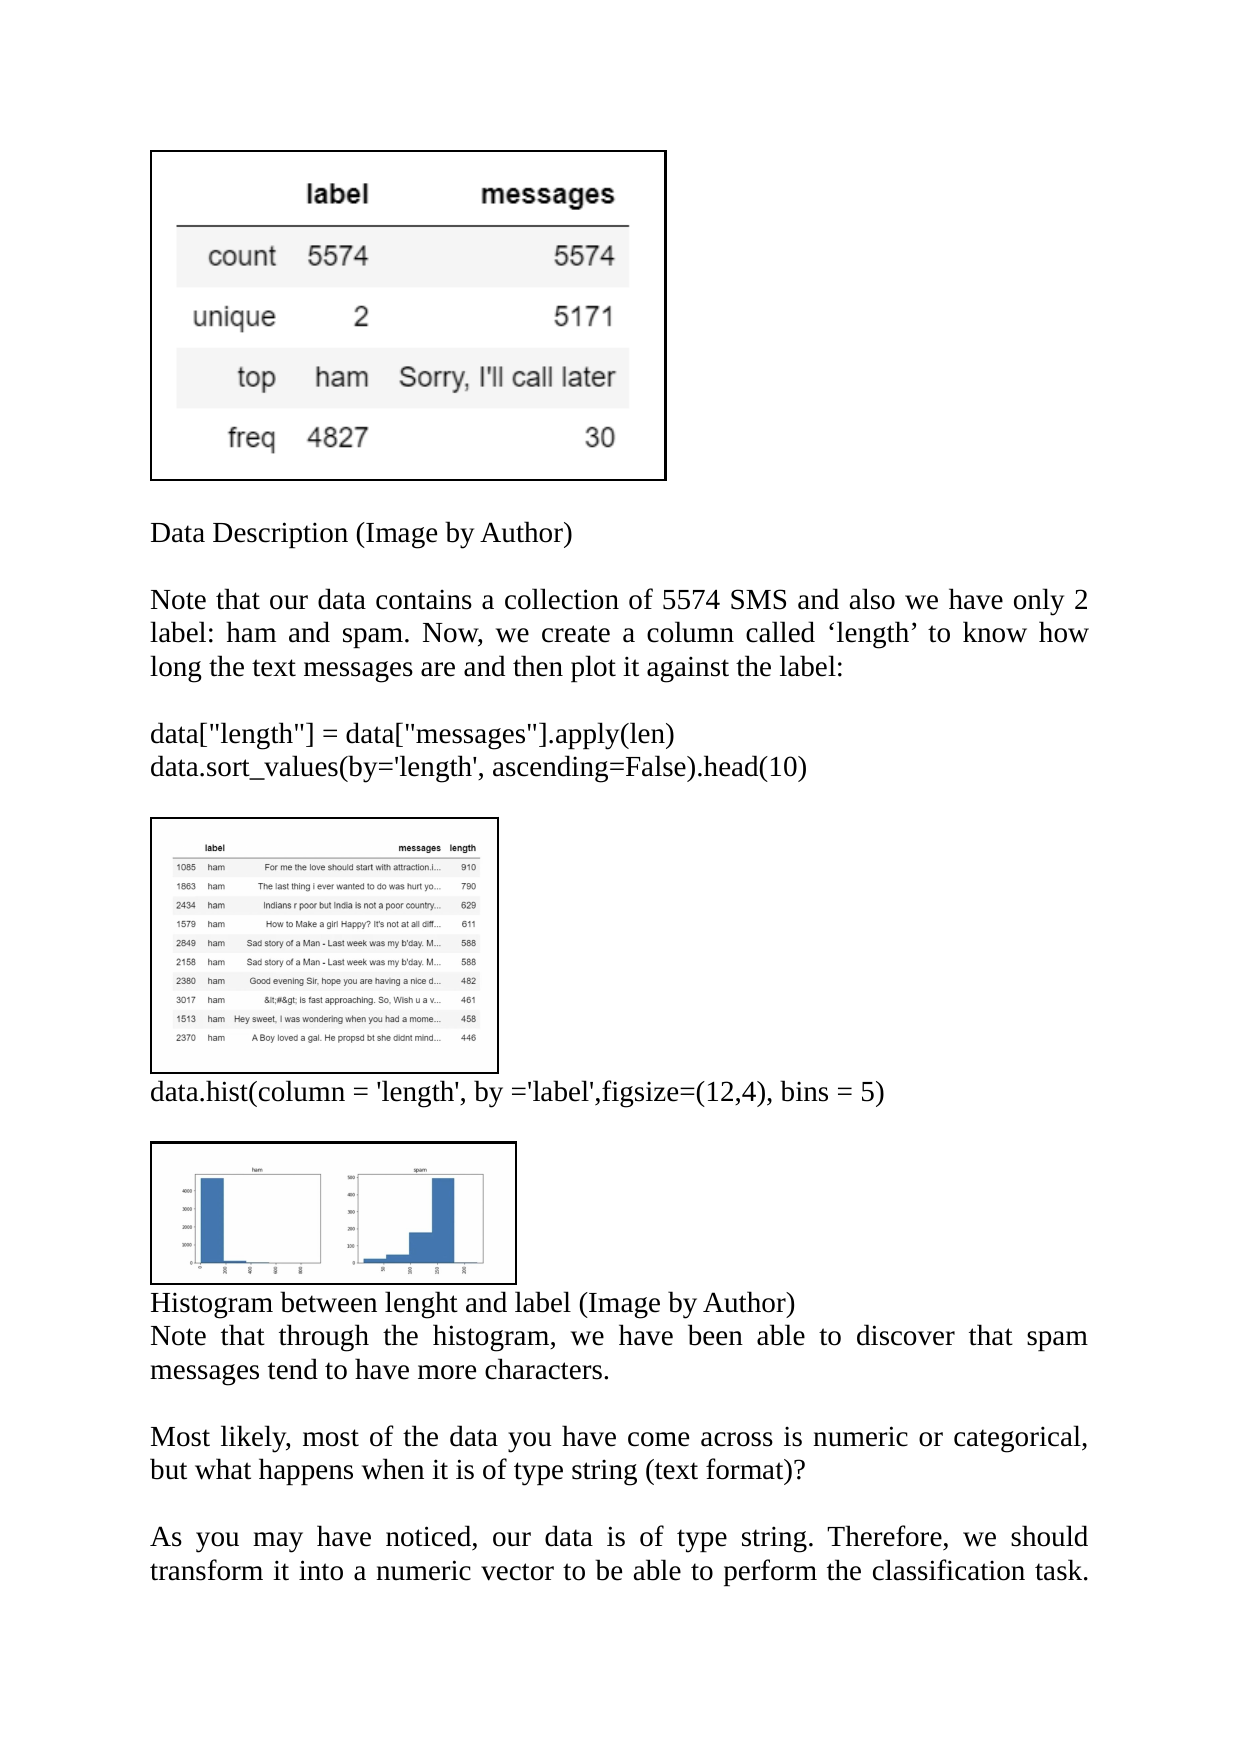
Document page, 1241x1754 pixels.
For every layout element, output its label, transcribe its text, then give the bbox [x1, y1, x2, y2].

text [150, 1519, 1090, 1587]
picture [152, 1144, 515, 1283]
text data.hist(column = 'length', by ='label',figsize=(12,4), bins = 5) [150, 1074, 1090, 1108]
text Data Description (Image by Author) [150, 515, 1090, 548]
text Most likely, most of the data you have come across is numeric or categorical, but what happens when it is of type string (text format)? [150, 1419, 1090, 1486]
text data["length"] = data["messages"].apply(len) [150, 716, 1090, 749]
picture [152, 819, 497, 1072]
text data.sort_values(by='length', ascending=False).head(10) [150, 749, 1090, 783]
text Note that through the histogram, we have been able to discover that spam messages tend to have more characters. [150, 1318, 1090, 1385]
text Histogram between lenght and label (Image by Author) [150, 1285, 1090, 1318]
text Note that our data contains a collection of 5574 SMS and also we have only 2 label: ham and spam. Now, we create a column called ‘length’ to know how long the text messages are and then plot it against the label: [150, 582, 1090, 682]
picture [152, 152, 664, 479]
